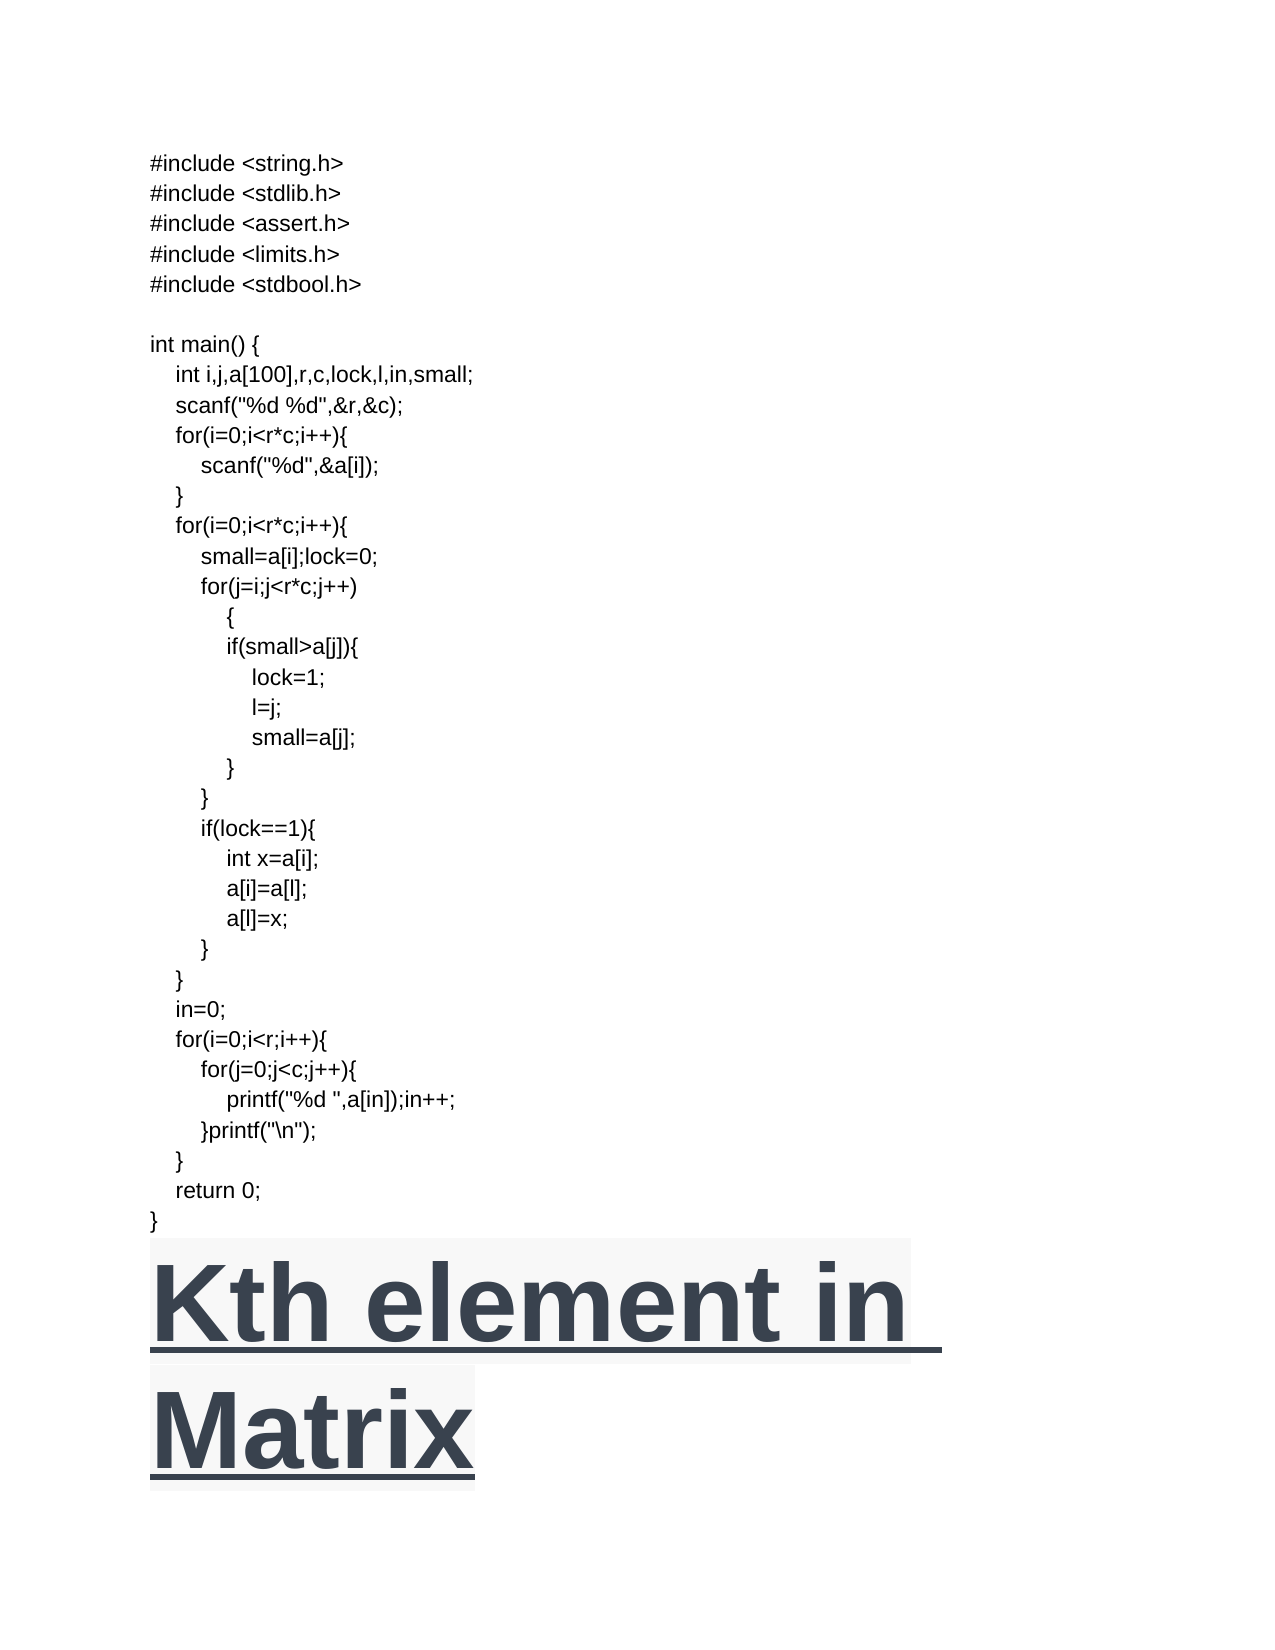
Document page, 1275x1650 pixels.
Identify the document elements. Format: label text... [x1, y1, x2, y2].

text for(i=0;i<r;i++){ [150, 1026, 1125, 1052]
text } [150, 754, 1125, 781]
text l=j; [150, 694, 1125, 720]
text small=a[j]; [150, 724, 1125, 750]
text scanf("%d %d",&r,&c); [150, 392, 1125, 418]
text } [150, 482, 1125, 509]
text #include <limits.h> [150, 241, 1125, 267]
text int x=a[i]; [150, 845, 1125, 871]
text } [150, 784, 1125, 811]
text small=a[i];lock=0; [150, 543, 1125, 569]
text for(i=0;i<r*c;i++){ [150, 422, 1125, 448]
text scanf("%d",&a[i]); [150, 452, 1125, 478]
text for(i=0;i<r*c;i++){ [150, 512, 1125, 539]
text } [150, 1207, 1125, 1234]
text for(j=0;j<c;j++){ [150, 1056, 1125, 1083]
text a[l]=x; [150, 905, 1125, 932]
text lock=1; [150, 663, 1125, 690]
text for(j=i;j<r*c;j++) [150, 573, 1125, 599]
text { [150, 603, 1125, 629]
text int i,j,a[100],r,c,lock,l,in,small; [150, 361, 1125, 388]
text if(lock==1){ [150, 814, 1125, 841]
text in=0; [150, 996, 1125, 1022]
text int main() { [150, 331, 1125, 358]
text printf("%d ",a[in]);in++; [150, 1086, 1125, 1113]
text #include <stdbool.h> [150, 271, 1125, 297]
text } [150, 1147, 1125, 1173]
text } [150, 935, 1125, 962]
text } [150, 966, 1125, 992]
text if(small>a[j]){ [150, 633, 1125, 660]
text #include <assert.h> [150, 210, 1125, 237]
text #include <stdlib.h> [150, 180, 1125, 207]
text }printf("\n"); [150, 1117, 1125, 1143]
text return 0; [150, 1177, 1125, 1203]
subtitle Kth element in Matrix [150, 1237, 1125, 1491]
text #include <string.h> [150, 150, 1125, 176]
text a[i]=a[l]; [150, 875, 1125, 901]
